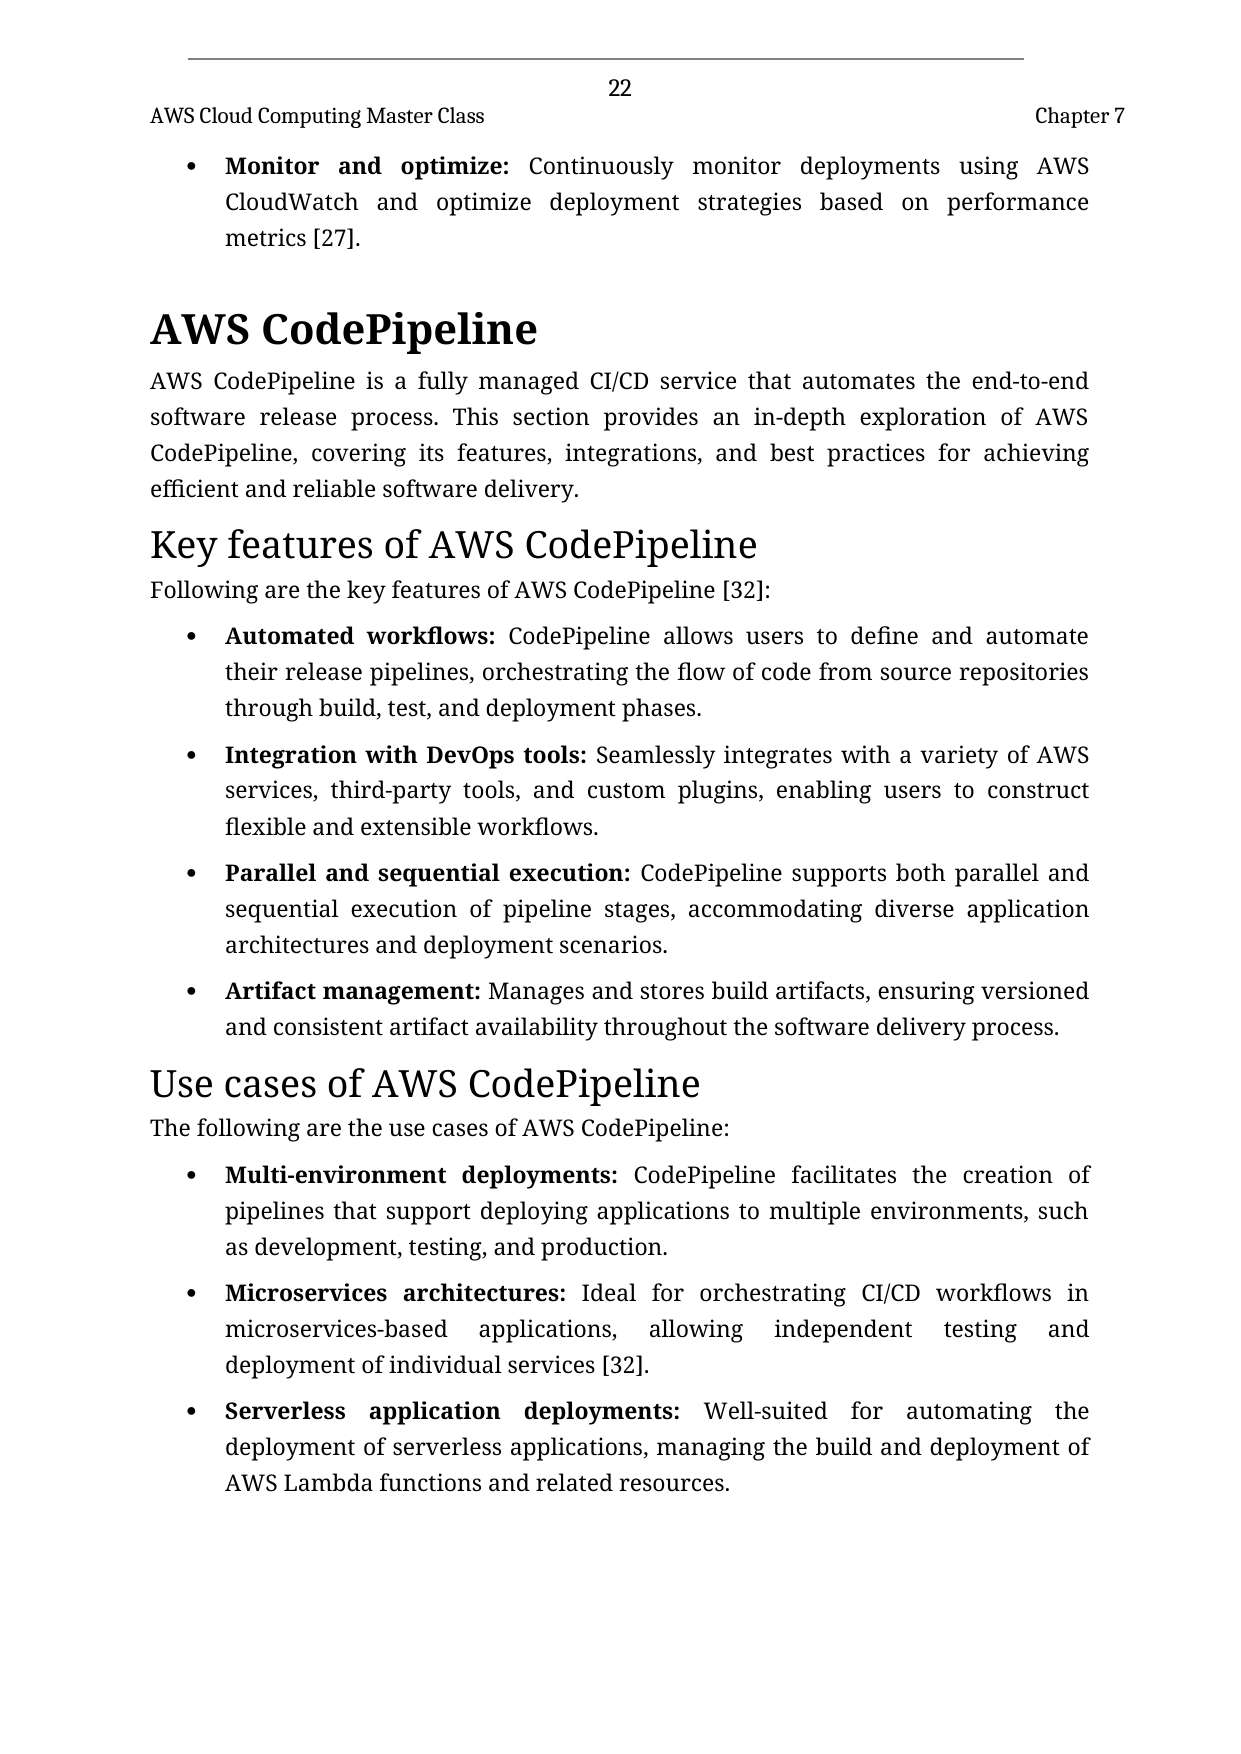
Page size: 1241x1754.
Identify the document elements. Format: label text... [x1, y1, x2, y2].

list Parallel and sequential execution: CodePipeline supports both parallel and sequential execution of pipeline stages, accommodating diverse application architectures and deployment scenarios. [187, 857, 1090, 960]
text Following are the key features of AWS CodePipeline: [150, 574, 1090, 605]
list Integration with DevOps tools: Seamlessly integrates with a variety of AWS services, third-party tools, and custom plugins, enabling users to construct flexible and extensible workflows. [187, 738, 1090, 842]
list Serverless application deployments: Well-suited for automating the deployment of serverless applications, managing the build and deployment of AWS Lambda functions and related resources. [187, 1395, 1090, 1498]
text AWS CodePipeline [150, 299, 1090, 356]
list Automated workflows: CodePipeline allows users to define and automate their release pipelines, orchestrating the flow of code from source repositories through build, test, and deployment phases. [187, 620, 1090, 723]
list Microservices architectures: Ideal for orchestrating CI/CD workflows in microservices-based applications, allowing independent testing and deployment of individual services. [187, 1277, 1090, 1380]
text Key features of AWS CodePipeline [150, 519, 1090, 570]
list Artifact management: Manages and stores build artifacts, ensuring versioned and consistent artifact availability throughout the software delivery process. [187, 975, 1090, 1042]
text Use cases of AWS CodePipeline [150, 1057, 1090, 1108]
text AWS CodePipeline is a fully managed CI/CD service that automates the end-to-end software release process. This section provides an in-depth exploration of AWS CodePipeline, covering its features, integrations, and best practices for achieving efficient and reliable software delivery. [150, 365, 1090, 504]
list Multi-environment deployments: CodePipeline facilitates the creation of pipelines that support deploying applications to multiple environments, such as development, testing, and production. [187, 1159, 1090, 1262]
list Monitor and optimize: Continuously monitor deployments using AWS CloudWatch and optimize deployment strategies based on performance metrics. [187, 150, 1090, 253]
text The following are the use cases of AWS CodePipeline: [150, 1112, 1090, 1144]
